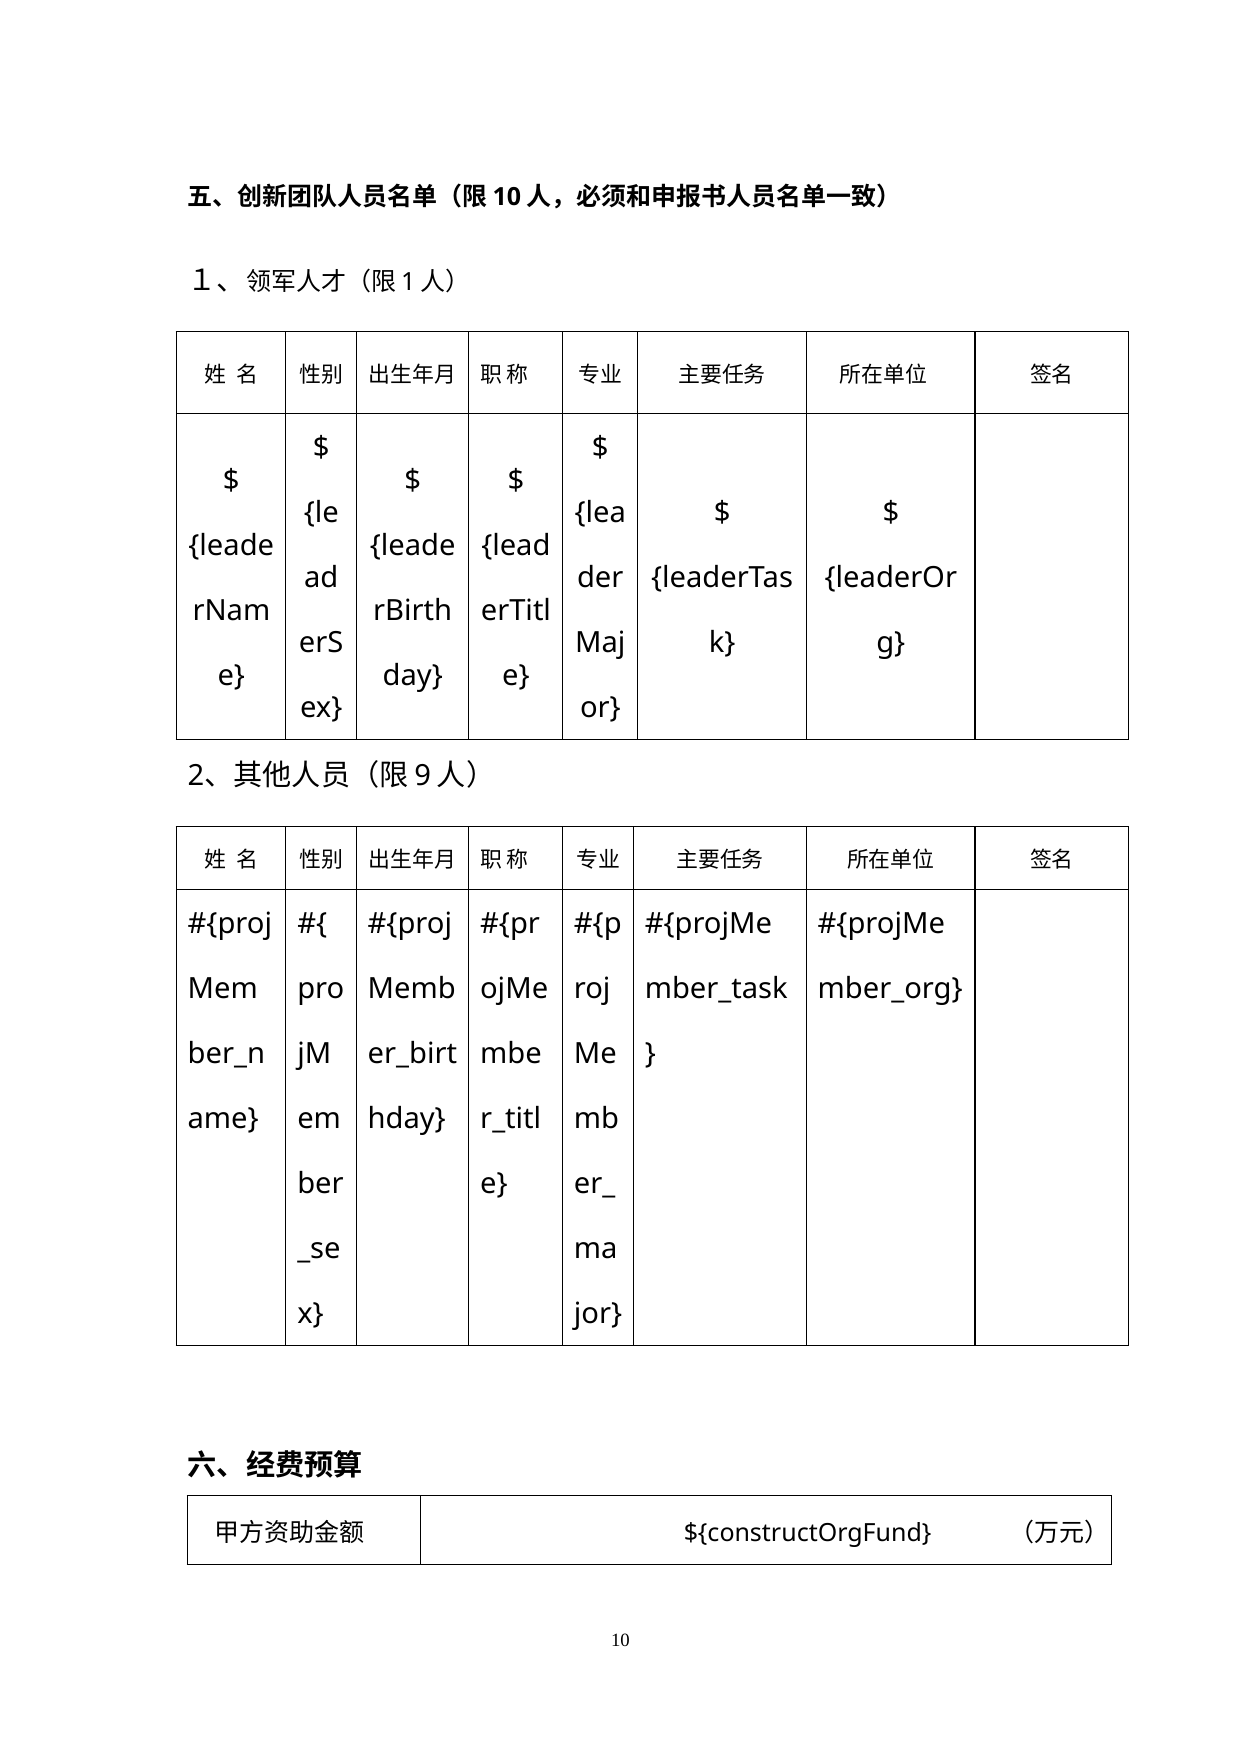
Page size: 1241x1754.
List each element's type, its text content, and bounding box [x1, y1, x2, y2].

table_cell #{projMember_task} [634, 890, 806, 1344]
table_header 性别 [286, 332, 356, 413]
table_cell #{projMember_name} [177, 890, 285, 1344]
table_cell #{projMember_sex} [286, 890, 356, 1344]
table_header 出生年月 [357, 332, 468, 413]
table_header 性别 [286, 827, 356, 888]
table_header 所在单位 [807, 827, 974, 888]
table_header ${constructOrgFund} （万元） [421, 1496, 1111, 1563]
table_cell ${leaderTask} [638, 414, 806, 739]
text １、领军人才（限1人） [187, 245, 1053, 310]
table_cell ${leaderOrg} [807, 414, 974, 739]
text 六、经费预算 [187, 1430, 1053, 1495]
table_cell [976, 414, 1128, 739]
table_cell [976, 890, 1128, 1344]
table_header 甲方资助金额 [188, 1496, 420, 1563]
table_header 签名 [976, 332, 1128, 413]
table_cell ${leaderMajor} [563, 414, 637, 739]
table_cell #{projMember_title} [469, 890, 562, 1344]
table_cell #{projMember_major} [563, 890, 633, 1344]
table_cell #{projMember_org} [807, 890, 974, 1344]
table_header 职 称 [469, 332, 562, 413]
table_header 姓 名 [177, 332, 285, 413]
table_cell #{projMember_birthday} [357, 890, 468, 1344]
table_header 专业 [563, 827, 633, 888]
table_cell ${leaderName} [177, 414, 285, 739]
table_header 主要任务 [638, 332, 806, 413]
list 创新团队人员名单（限10人，必须和申报书人员名单一致） [187, 162, 1053, 227]
table_cell ${leaderSex} [286, 414, 356, 739]
table_header 所在单位 [807, 332, 974, 413]
table_cell ${leaderTitle} [469, 414, 562, 739]
list 其他人员（限9人） [187, 740, 1053, 805]
table_header 主要任务 [634, 827, 806, 888]
table_header 出生年月 [357, 827, 468, 888]
table_cell ${leaderBirthday} [357, 414, 468, 739]
table_header 签名 [976, 827, 1128, 888]
table_header 姓 名 [177, 827, 285, 888]
table_header 专业 [563, 332, 637, 413]
table_header 职 称 [469, 827, 562, 888]
